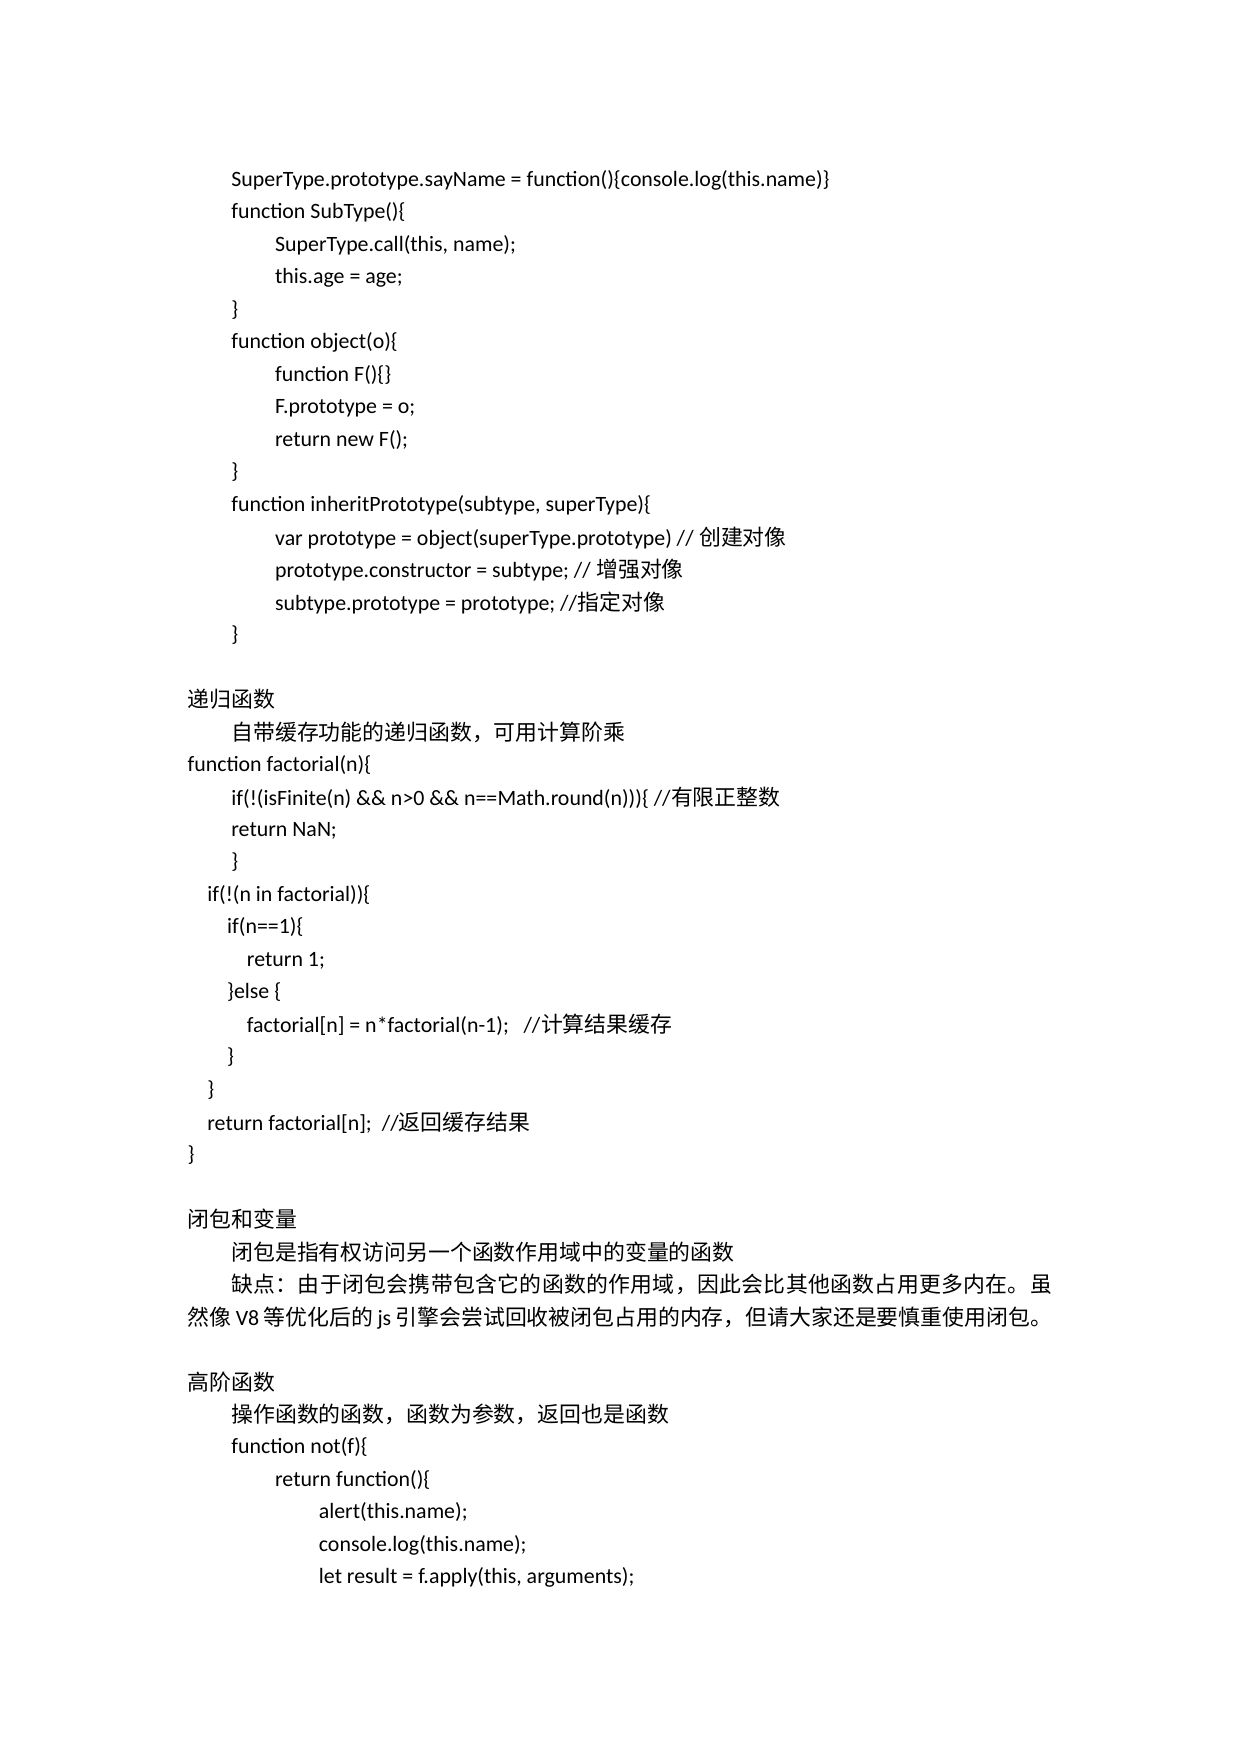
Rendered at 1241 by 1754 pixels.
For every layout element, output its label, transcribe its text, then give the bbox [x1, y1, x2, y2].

text function factorial(n){ [187, 747, 1053, 779]
text return NaN; [187, 812, 1053, 844]
text 自带缓存功能的递归函数，可用计算阶乘 [187, 714, 1053, 747]
text 递归函数 [187, 682, 1053, 714]
text 闭包是指有权访问另一个函数作用域中的变量的函数 [187, 1234, 1053, 1267]
text function object(o){ function F(){} [231, 324, 1053, 389]
text 闭包和变量 [187, 1202, 1053, 1234]
text function SubType(){ SuperType.call(this, name); [231, 194, 1053, 259]
text SuperType.prototype.sayName = function(){console.log(this.name)} [187, 162, 1053, 194]
text } [187, 844, 1053, 877]
text } [231, 292, 1053, 324]
text if(!(n in factorial)){ [187, 877, 1053, 909]
text factorial[n] = n*factorial(n-1); //计算结果缓存 [187, 1007, 1053, 1039]
text } [231, 454, 1053, 487]
text } [187, 1072, 1053, 1104]
text if(n==1){ [187, 909, 1053, 942]
text }else { [187, 974, 1053, 1007]
text function inheritPrototype(subtype, superType){ var prototype = object(superType.prototype) // 创建对像 [231, 487, 1053, 552]
text return function(){ [231, 1462, 1053, 1494]
text 操作函数的函数，函数为参数，返回也是函数 [187, 1397, 1053, 1429]
text return 1; [187, 942, 1053, 974]
text 高阶函数 [187, 1364, 1053, 1397]
text } [187, 1137, 1053, 1169]
text function not(f){ [231, 1429, 1053, 1462]
text alert(this.name); [231, 1494, 1053, 1527]
text return factorial[n]; //返回缓存结果 [187, 1104, 1053, 1137]
text let result = f.apply(this, arguments); [231, 1559, 1053, 1592]
text } [231, 617, 1053, 649]
text subtype.prototype = prototype; //指定对像 [231, 584, 1053, 617]
text this.age = age; [231, 259, 1053, 292]
text } [187, 1039, 1053, 1072]
text prototype.constructor = subtype; // 增强对像 [231, 552, 1053, 584]
text 缺点：由于闭包会携带包含它的函数的作用域，因此会比其他函数占用更多内在。虽然像V8等优化后的js引擎会尝试回收被闭包占用的内存，但请大家还是要慎重使用闭包。 [187, 1267, 1053, 1332]
text F.prototype = o; [231, 389, 1053, 422]
text console.log(this.name); [231, 1527, 1053, 1559]
text if(!(isFinite(n) && n>0 && n==Math.round(n))){ //有限正整数 [187, 779, 1053, 812]
text return new F(); [231, 422, 1053, 454]
